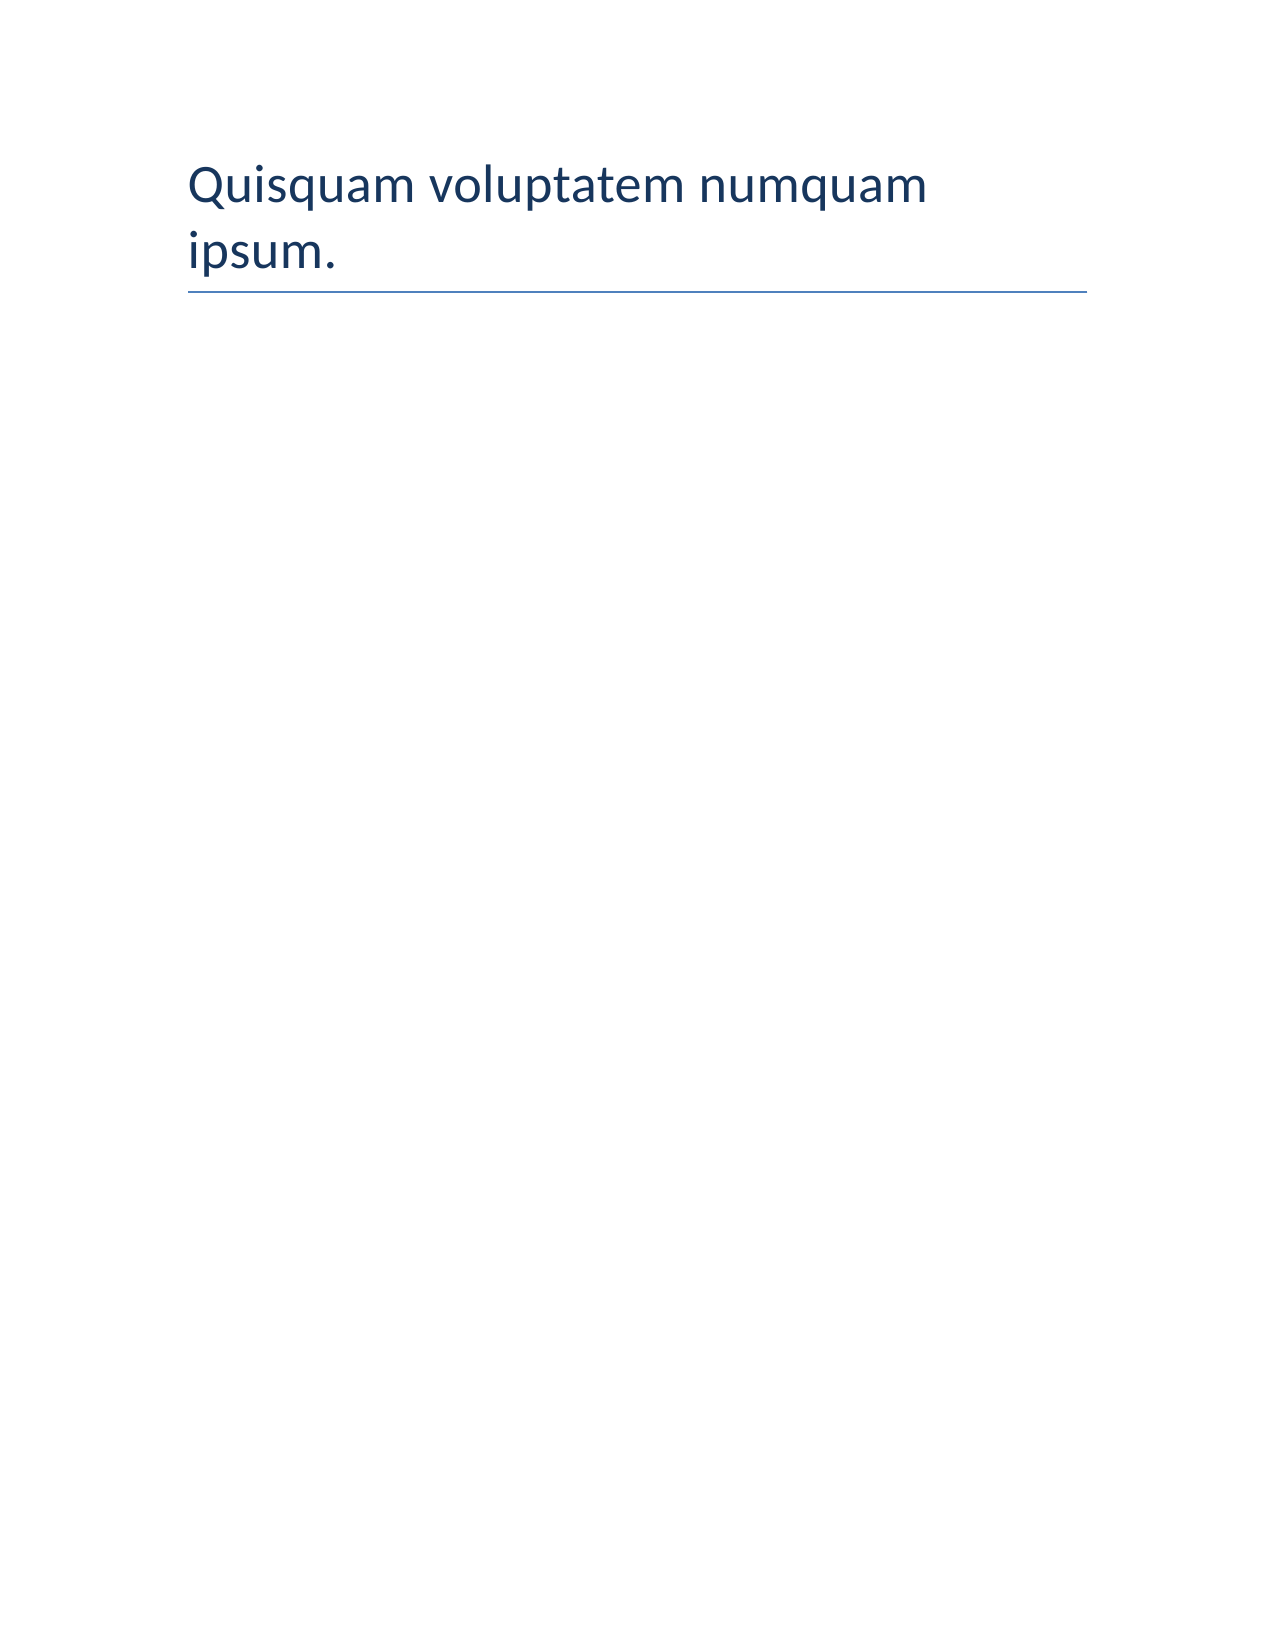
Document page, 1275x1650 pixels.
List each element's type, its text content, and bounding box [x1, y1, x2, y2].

title Quisquam voluptatem numquam ipsum. [187, 150, 1087, 293]
